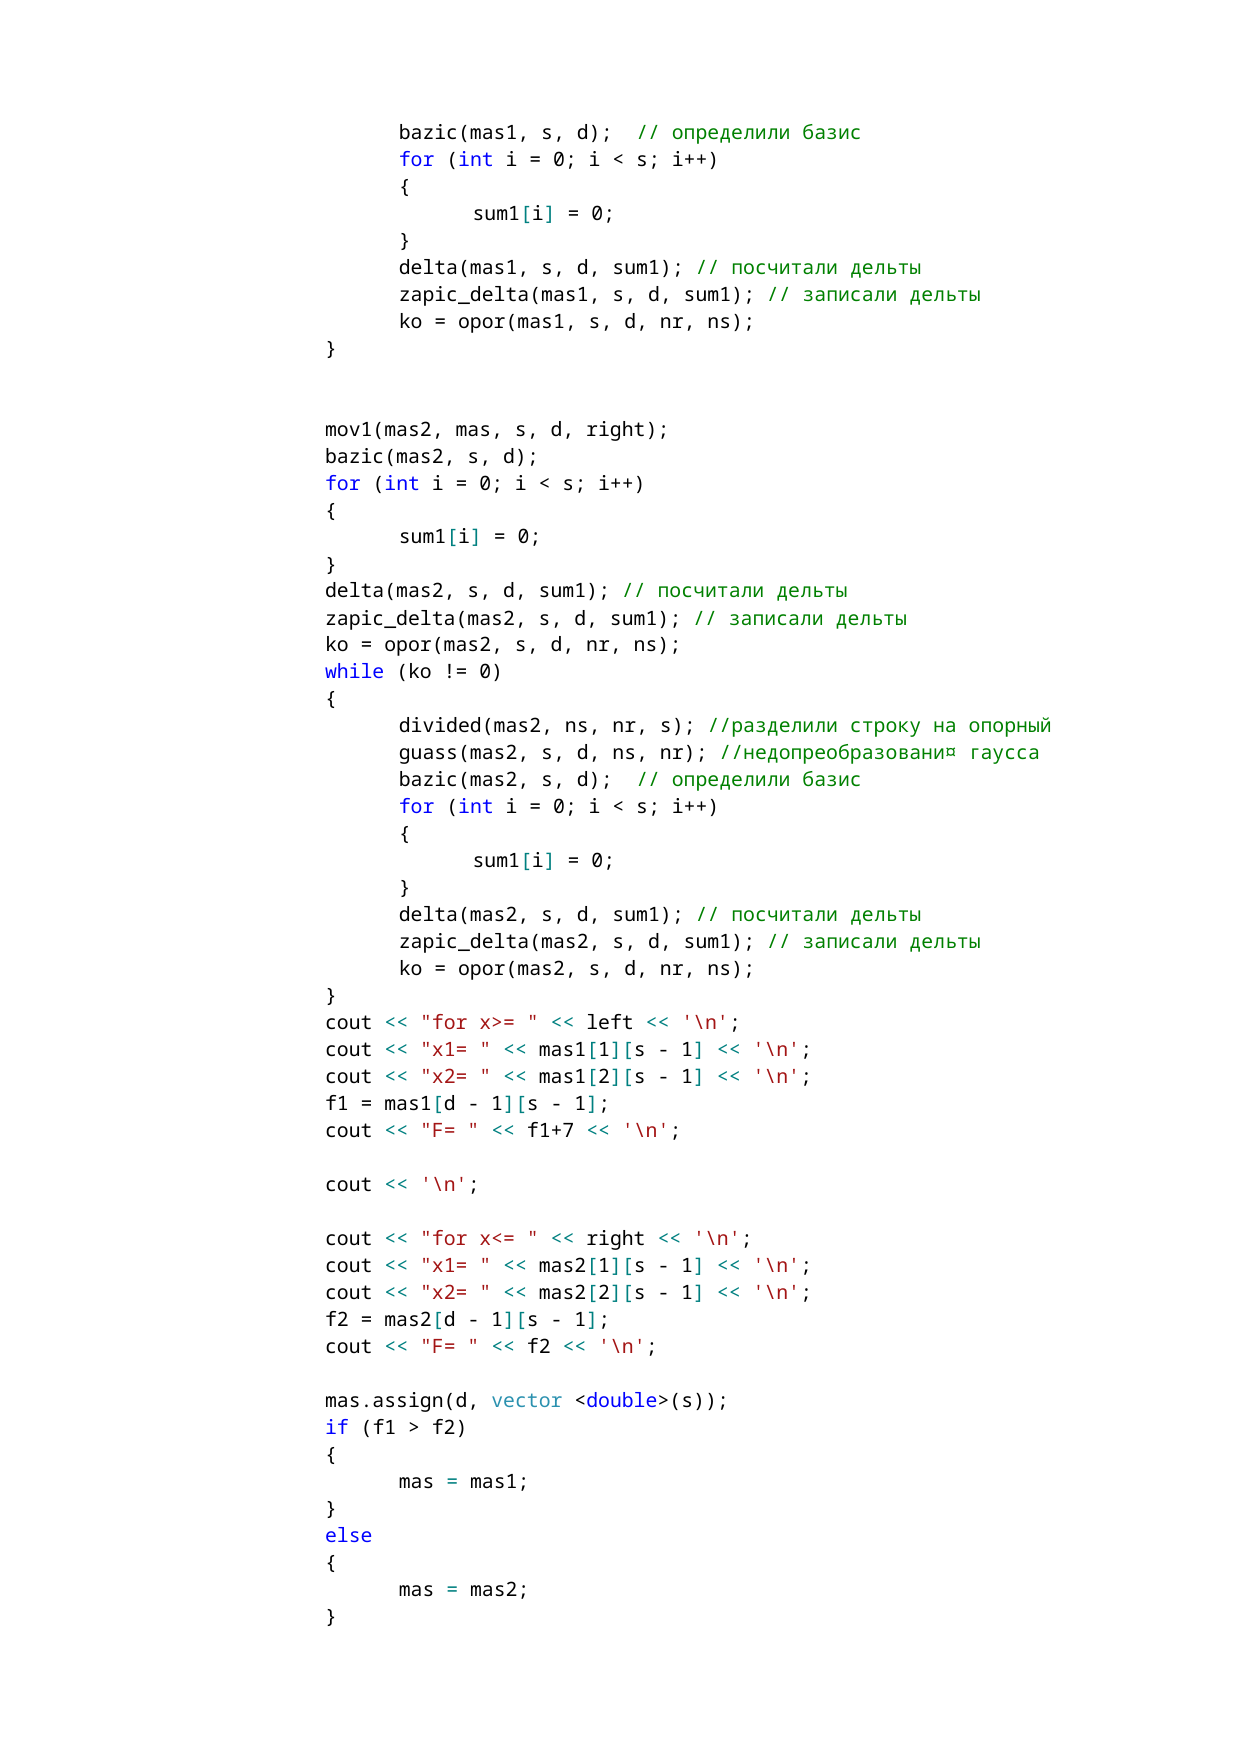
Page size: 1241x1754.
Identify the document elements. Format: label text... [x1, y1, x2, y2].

text ko = opor(mas2, s, d, nr, ns); [177, 631, 1152, 658]
text bazic(mas2, s, d); [177, 442, 1152, 469]
text } [177, 550, 1152, 577]
text { [177, 172, 1152, 199]
text sum1[i] = 0; [177, 199, 1152, 226]
text { [177, 1440, 1152, 1467]
text else [177, 1521, 1152, 1548]
text { [177, 685, 1152, 712]
text delta(mas1, s, d, sum1); // посчитали дельты [177, 253, 1152, 280]
text } [177, 1494, 1152, 1521]
text for (int i = 0; i < s; i++) [177, 469, 1152, 496]
text zapic_delta(mas1, s, d, sum1); // записали дельты [177, 280, 1152, 307]
text } [177, 334, 1152, 361]
text cout << '\n'; [177, 1170, 1152, 1197]
text guass(mas2, s, d, ns, nr); //недопреобразовани¤ гаусса [177, 739, 1152, 766]
text f1 = mas1[d - 1][s - 1]; [177, 1089, 1152, 1116]
text } [177, 981, 1152, 1008]
text divided(mas2, ns, nr, s); //разделили строку на опорный [177, 712, 1152, 739]
text cout << "F= " << f2 << '\n'; [177, 1332, 1152, 1359]
text zapic_delta(mas2, s, d, sum1); // записали дельты [177, 604, 1152, 631]
text { [177, 1548, 1152, 1575]
text { [177, 819, 1152, 847]
text } [177, 873, 1152, 901]
text cout << "F= " << f1+7 << '\n'; [177, 1116, 1152, 1143]
text sum1[i] = 0; [177, 523, 1152, 550]
text bazic(mas2, s, d); // определили базиc [177, 766, 1152, 793]
text bazic(mas1, s, d); // определили базиc [177, 118, 1152, 145]
text } [177, 226, 1152, 253]
text { [177, 496, 1152, 523]
text f2 = mas2[d - 1][s - 1]; [177, 1305, 1152, 1332]
text } [177, 1602, 1152, 1629]
text mov1(mas2, mas, s, d, right); [177, 415, 1152, 442]
text mas = mas1; [177, 1467, 1152, 1494]
text zapic_delta(mas2, s, d, sum1); // записали дельты [177, 927, 1152, 954]
text ko = opor(mas2, s, d, nr, ns); [177, 954, 1152, 981]
text while (ko != 0) [177, 658, 1152, 685]
text for (int i = 0; i < s; i++) [177, 145, 1152, 172]
text for (int i = 0; i < s; i++) [177, 793, 1152, 819]
text delta(mas2, s, d, sum1); // посчитали дельты [177, 577, 1152, 604]
text cout << "x1= " << mas2[1][s - 1] << '\n'; [177, 1251, 1152, 1278]
text mas.assign(d, vector <double>(s)); [177, 1386, 1152, 1413]
text sum1[i] = 0; [177, 847, 1152, 873]
text cout << "x2= " << mas2[2][s - 1] << '\n'; [177, 1278, 1152, 1305]
text delta(mas2, s, d, sum1); // посчитали дельты [177, 901, 1152, 927]
text cout << "for x>= " << left << '\n'; [177, 1008, 1152, 1035]
text cout << "x2= " << mas1[2][s - 1] << '\n'; [177, 1062, 1152, 1089]
text mas = mas2; [177, 1575, 1152, 1602]
text cout << "x1= " << mas1[1][s - 1] << '\n'; [177, 1035, 1152, 1062]
text ko = opor(mas1, s, d, nr, ns); [177, 307, 1152, 334]
text cout << "for x<= " << right << '\n'; [177, 1224, 1152, 1251]
text if (f1 > f2) [177, 1413, 1152, 1440]
